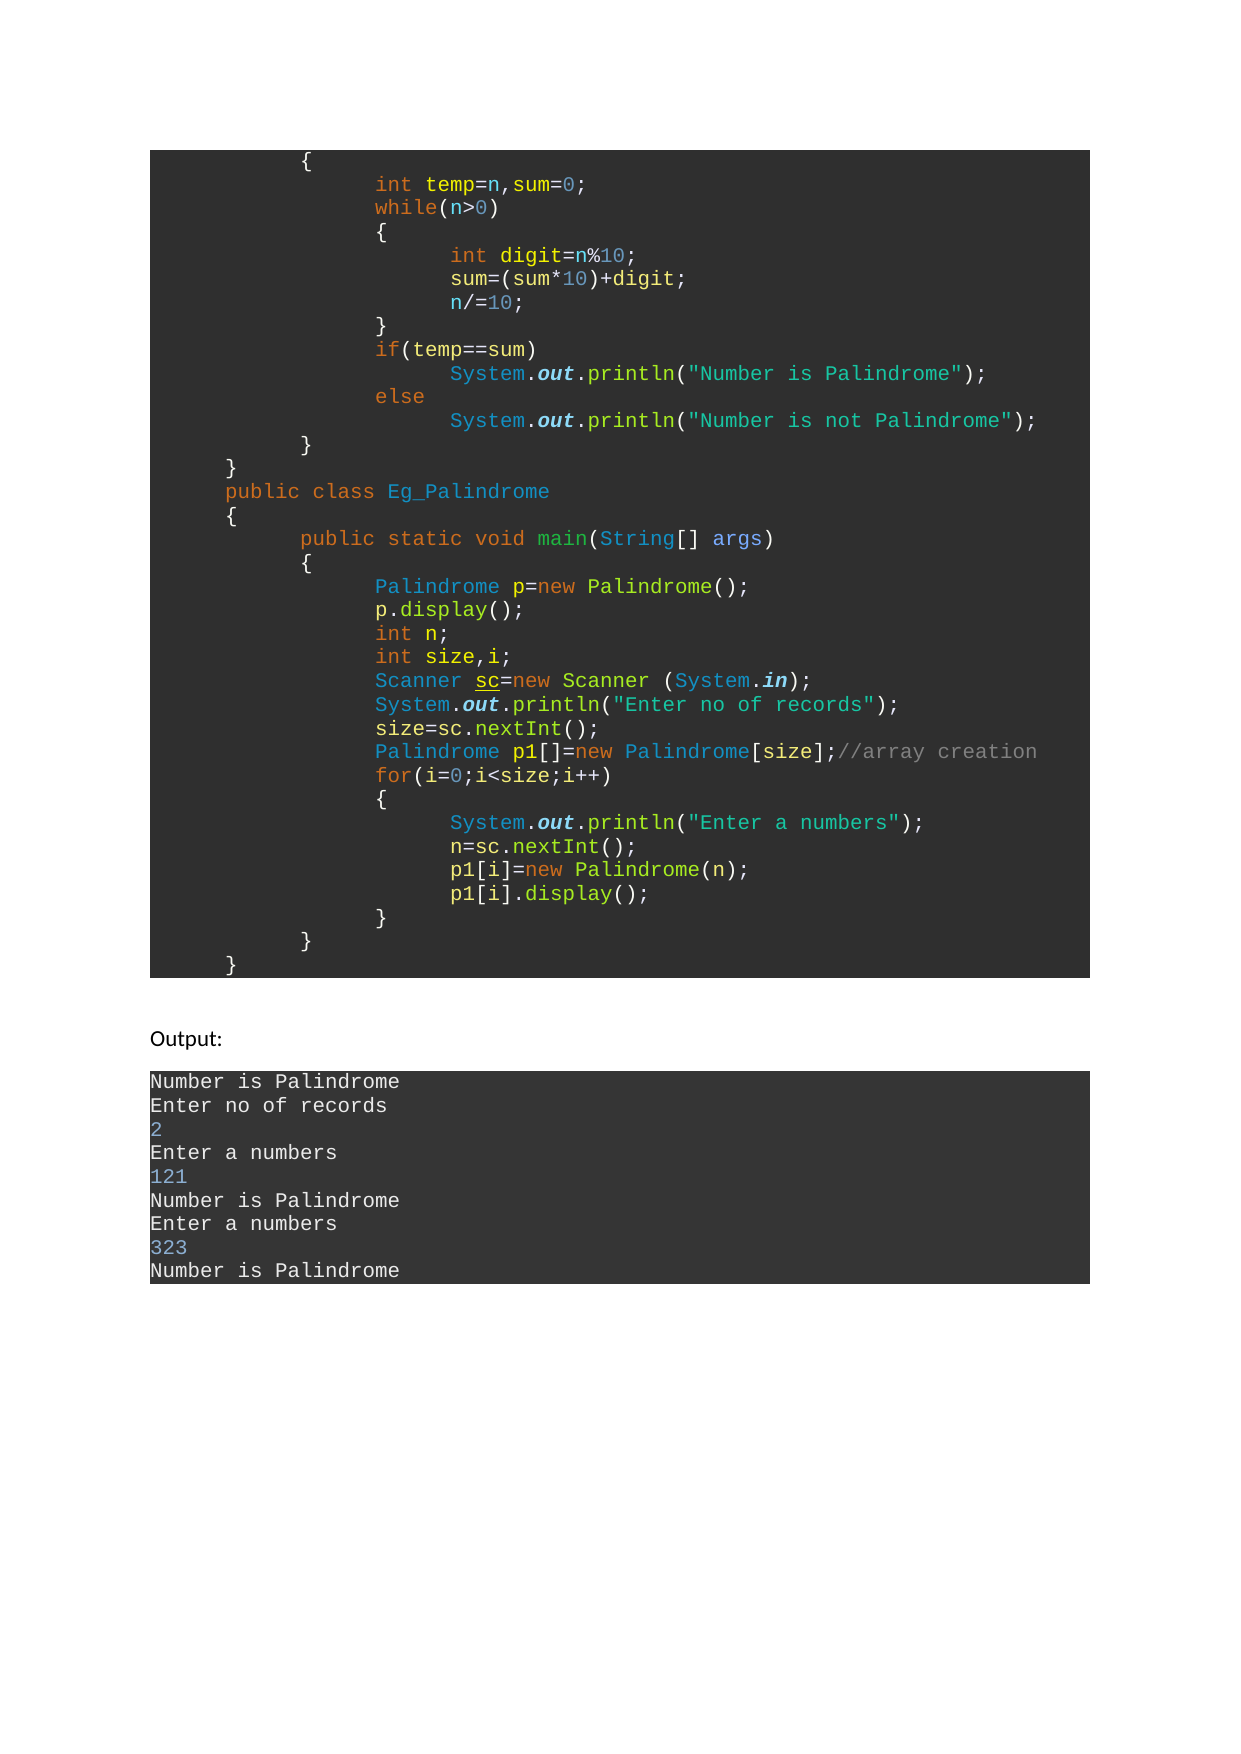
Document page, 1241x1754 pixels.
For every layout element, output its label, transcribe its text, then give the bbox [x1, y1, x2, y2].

text { [150, 788, 1090, 812]
text System.out.println("Number is Palindrome"); [150, 363, 1090, 386]
text Enter a numbers [150, 1213, 1090, 1237]
text } [150, 434, 1090, 457]
text int n; [150, 623, 1090, 647]
text } [150, 907, 1090, 930]
text Number is Palindrome [150, 1189, 1090, 1213]
text while(n>0) [150, 197, 1090, 221]
text Palindrome p1[]=new Palindrome[size];//array creation [150, 741, 1090, 765]
text System.out.println("Number is not Palindrome"); [150, 410, 1090, 434]
text if(temp==sum) [150, 339, 1090, 363]
text for(i=0;i<size;i++) [150, 765, 1090, 788]
text else [150, 386, 1090, 410]
text sum=(sum*10)+digit; [150, 268, 1090, 292]
text 2 [150, 1119, 1090, 1142]
text size=sc.nextInt(); [150, 717, 1090, 741]
text p1[i]=new Palindrome(n); [150, 859, 1090, 883]
text Number is Palindrome [150, 1071, 1090, 1095]
text Scanner sc=new Scanner (System.in); [150, 670, 1090, 694]
text System.out.println("Enter a numbers"); [150, 812, 1090, 836]
text { [150, 150, 1090, 174]
text n=sc.nextInt(); [150, 836, 1090, 859]
text } [150, 457, 1090, 481]
text } [150, 930, 1090, 954]
text p.display(); [150, 599, 1090, 623]
text public static void main(String[] args) [150, 528, 1090, 552]
text public class Eg_Palindrome [150, 481, 1090, 505]
text System.out.println("Enter no of records"); [150, 694, 1090, 717]
text int temp=n,sum=0; [150, 174, 1090, 197]
text n/=10; [150, 292, 1090, 316]
text { [150, 221, 1090, 244]
text Enter a numbers [150, 1142, 1090, 1166]
text } [150, 954, 1090, 978]
text Palindrome p=new Palindrome(); [150, 576, 1090, 599]
text int size,i; [150, 647, 1090, 670]
text Number is Palindrome [150, 1261, 1090, 1284]
text 323 [150, 1237, 1090, 1261]
text { [150, 505, 1090, 528]
text p1[i].display(); [150, 883, 1090, 907]
text Output: [150, 1024, 1090, 1052]
text 121 [150, 1166, 1090, 1189]
text int digit=n%10; [150, 244, 1090, 268]
text { [150, 552, 1090, 576]
text Enter no of records [150, 1095, 1090, 1119]
text } [150, 316, 1090, 339]
